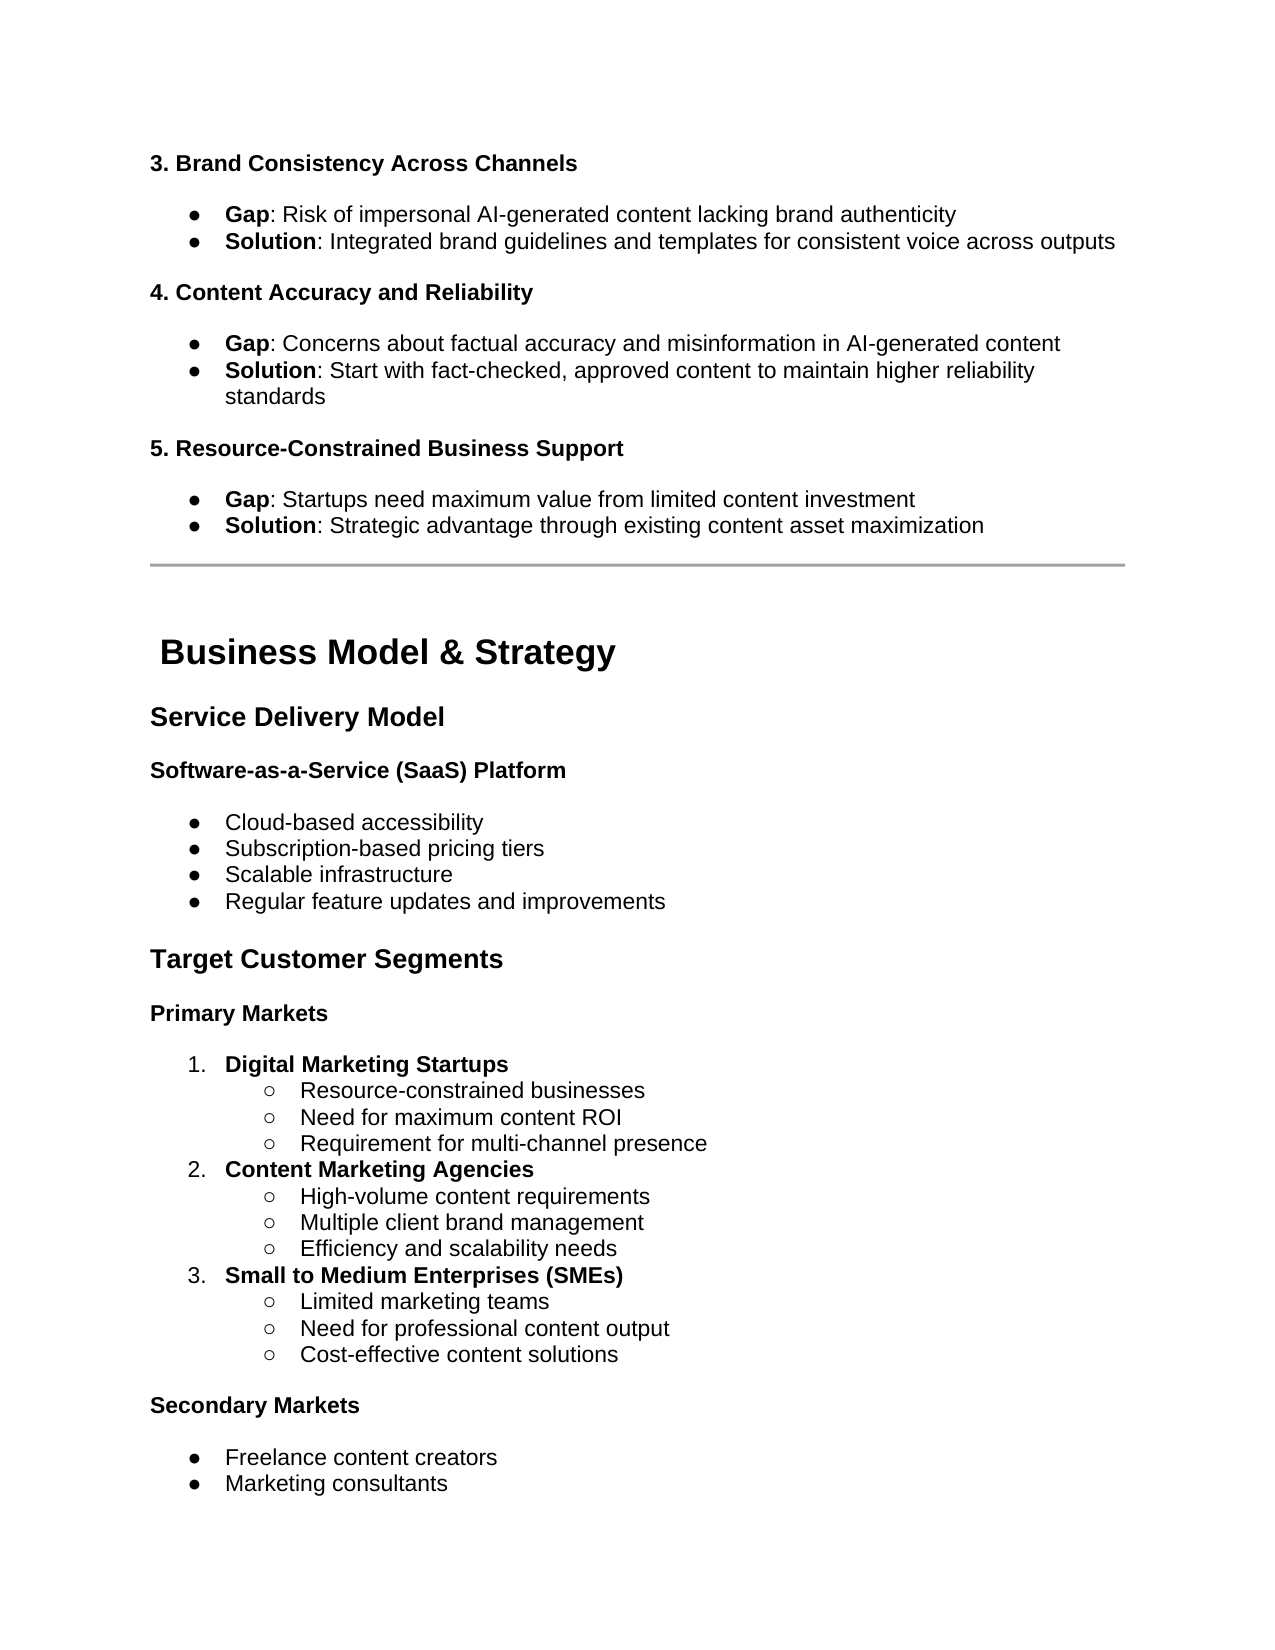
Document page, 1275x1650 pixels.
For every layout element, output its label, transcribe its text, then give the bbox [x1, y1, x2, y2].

list Multiple client brand management [262, 1209, 1125, 1235]
list Marketing consultants [187, 1470, 1125, 1496]
list Need for maximum content ROI [262, 1104, 1125, 1130]
list Freelance content creators [187, 1443, 1125, 1470]
list Resource-constrained businesses [262, 1077, 1125, 1104]
list Cloud-based accessibility [187, 809, 1125, 835]
list Regular feature updates and improvements [187, 888, 1125, 914]
text Software-as-a-Service (SaaS) Platform [150, 757, 1125, 784]
list Solution: Strategic advantage through existing content asset maximization [187, 512, 1125, 538]
list Requirement for multi-channel presence [262, 1130, 1125, 1156]
subtitle 5. Resource-Constrained Business Support [150, 434, 1125, 461]
subtitle Primary Markets [150, 999, 1125, 1026]
list Solution: Integrated brand guidelines and templates for consistent voice across outputs [187, 228, 1125, 254]
list Scalable infrastructure [187, 861, 1125, 888]
list Cost-effective content solutions [262, 1341, 1125, 1367]
list High-volume content requirements [262, 1183, 1125, 1209]
subtitle Service Delivery Model [150, 701, 1125, 732]
list Solution: Start with fact-checked, approved content to maintain higher reliability standards [187, 357, 1125, 409]
list Subscription-based pricing tiers [187, 835, 1125, 861]
subtitle Business Model & Strategy [150, 631, 1125, 672]
list Gap: Concerns about factual accuracy and misinformation in AI-generated content [187, 330, 1125, 357]
subtitle Target Customer Segments [150, 943, 1125, 974]
list Digital Marketing Startups [187, 1051, 1125, 1077]
list Gap: Startups need maximum value from limited content investment [187, 486, 1125, 512]
list Limited marketing teams [262, 1288, 1125, 1314]
list Gap: Risk of impersonal AI-generated content lacking brand authenticity [187, 201, 1125, 228]
list Small to Medium Enterprises (SMEs) [187, 1262, 1125, 1288]
list Need for professional content output [262, 1314, 1125, 1341]
list Content Marketing Agencies [187, 1156, 1125, 1183]
list Efficiency and scalability needs [262, 1235, 1125, 1262]
subtitle 4. Content Accuracy and Reliability [150, 279, 1125, 305]
subtitle Secondary Markets [150, 1392, 1125, 1418]
subtitle 3. Brand Consistency Across Channels [150, 150, 1125, 176]
